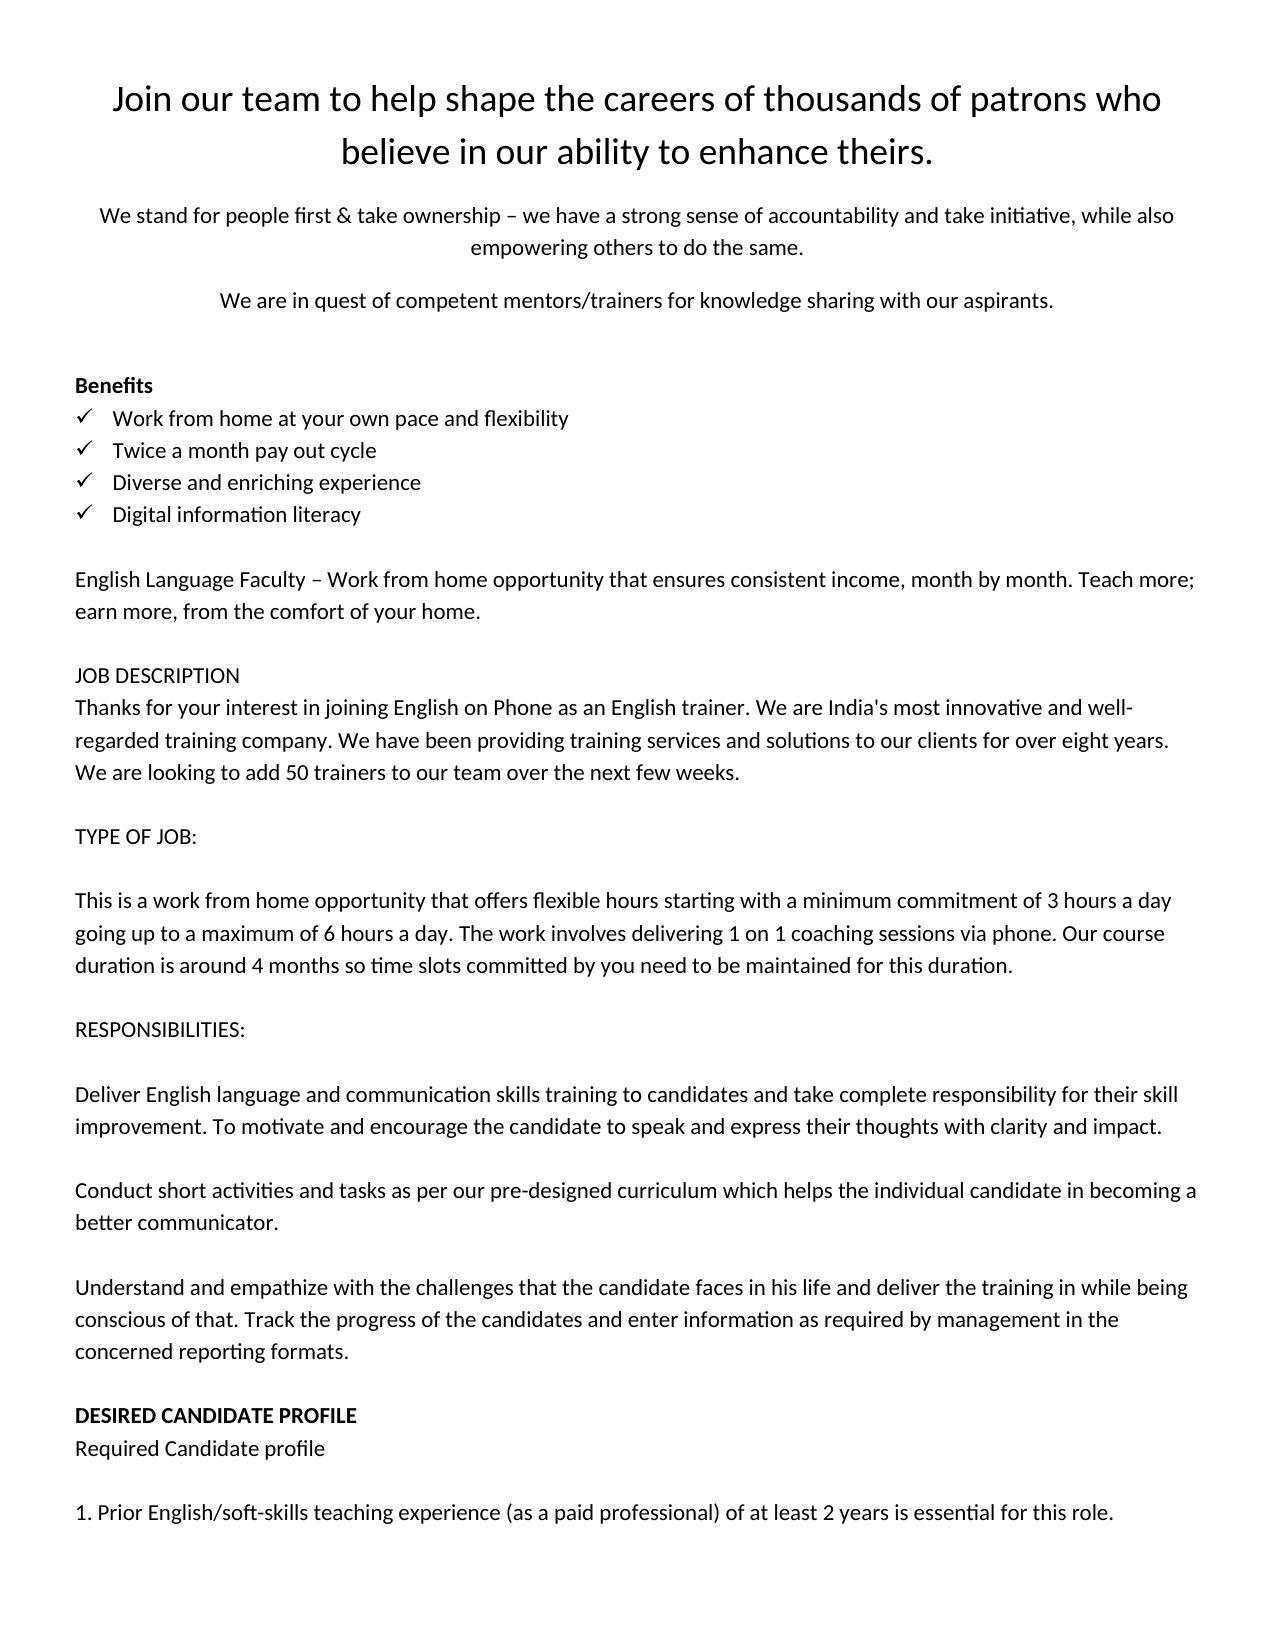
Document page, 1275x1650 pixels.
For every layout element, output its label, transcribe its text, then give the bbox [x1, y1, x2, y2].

text 1. Prior English/soft-skills teaching experience (as a paid professional) of at least 2 years is essential for this role. [75, 1498, 1200, 1526]
text Understand and empathize with the challenges that the candidate faces in his life and deliver the training in while being conscious of that. Track the progress of the candidates and enter information as required by management in the concerned reporting formats. [75, 1273, 1200, 1365]
list Diverse and enriching experience [75, 468, 1200, 496]
text Benefits [75, 372, 1200, 400]
text Thanks for your interest in joining English on Phone as an English trainer. We are India's most innovative and well-regarded training company. We have been providing training services and solutions to our clients for over eight years. We are looking to add 50 trainers to our team over the next few weeks. [75, 693, 1200, 786]
text We are in quest of competent mentors/trainers for knowledge sharing with our aspirants. [75, 286, 1200, 314]
text Required Candidate profile [75, 1434, 1200, 1462]
text TYPE OF JOB: [75, 822, 1200, 850]
list Twice a month pay out cycle [75, 436, 1200, 464]
text We stand for people first & take ownership – we have a strong sense of accountability and take initiative, while also empowering others to do the same. [75, 201, 1200, 261]
list Digital information literacy [75, 500, 1200, 528]
text DESIRED CANDIDATE PROFILE [75, 1402, 1200, 1430]
text Deliver English language and communication skills training to candidates and take complete responsibility for their skill improvement. To motivate and encourage the candidate to speak and express their thoughts with clarity and impact. [75, 1080, 1200, 1140]
text RESPONSIBILITIES: [75, 1015, 1200, 1043]
list Work from home at your own pace and flexibility [75, 404, 1200, 432]
text Conduct short activities and tasks as per our pre-designed curriculum which helps the individual candidate in becoming a better communicator. [75, 1176, 1200, 1237]
text JOB DESCRIPTION [75, 661, 1200, 689]
text Join our team to help shape the careers of thousands of patrons who believe in our ability to enhance theirs. [75, 75, 1200, 173]
text This is a work from home opportunity that offers flexible hours starting with a minimum commitment of 3 hours a day going up to a maximum of 6 hours a day. The work involves delivering 1 on 1 coaching sessions via phone. Our course duration is around 4 months so time slots committed by you need to be maintained for this duration. [75, 887, 1200, 979]
text English Language Faculty – Work from home opportunity that ensures consistent income, month by month. Teach more; earn more, from the comfort of your home. [75, 565, 1200, 625]
